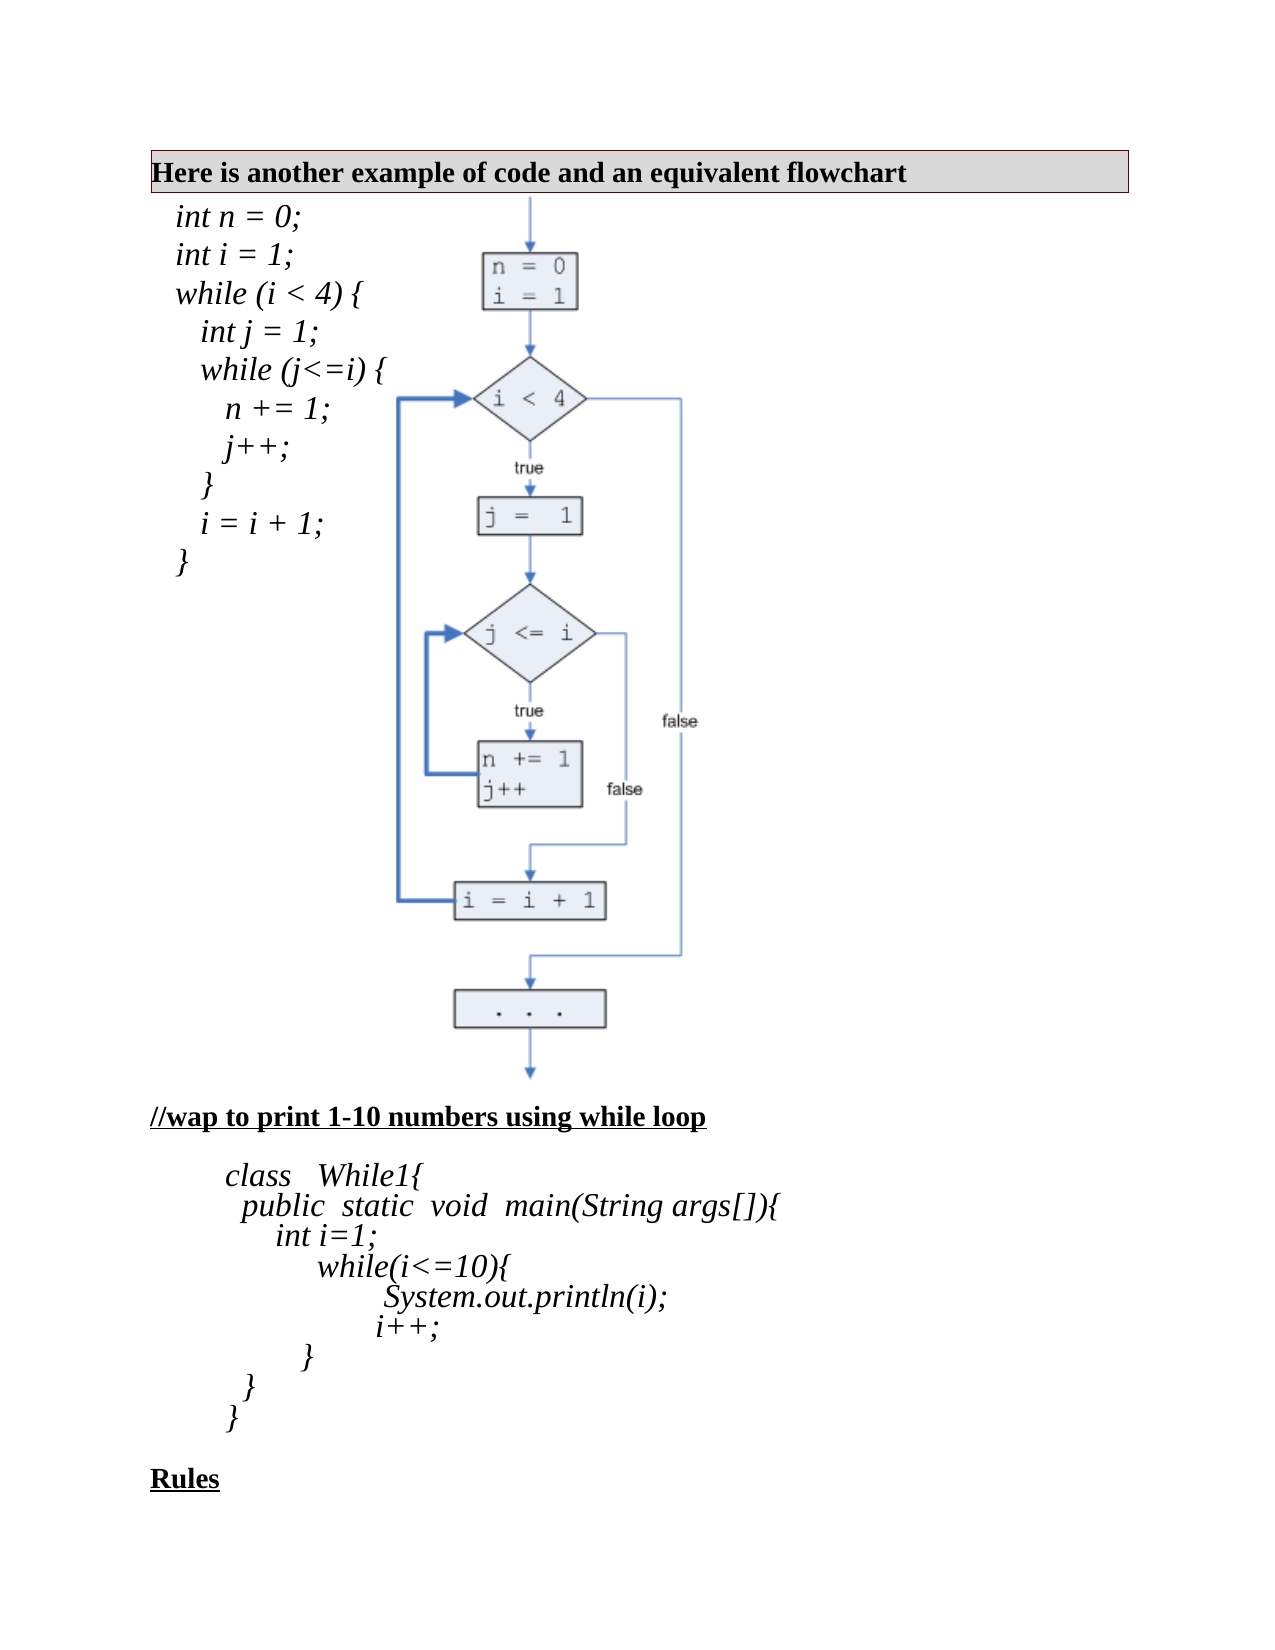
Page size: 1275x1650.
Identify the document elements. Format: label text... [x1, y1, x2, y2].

text //wap to print 1-10 numbers using while loop [150, 1102, 1125, 1132]
text public static void main(String args[]){ [225, 1193, 1125, 1223]
text } [225, 1344, 1125, 1374]
text while(i<=10){ [225, 1253, 1125, 1283]
text } [225, 1404, 1125, 1434]
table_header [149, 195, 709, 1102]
text int i=1; [225, 1223, 1125, 1253]
text System.out.println(i); [225, 1283, 1125, 1313]
picture [395, 196, 700, 1080]
subtitle Here is another example of code and an equivalent flowchart [152, 151, 1128, 192]
text i++; [225, 1313, 1125, 1343]
text Rules [150, 1464, 1125, 1494]
text class While1{ [225, 1162, 1125, 1192]
text } [225, 1374, 1125, 1404]
